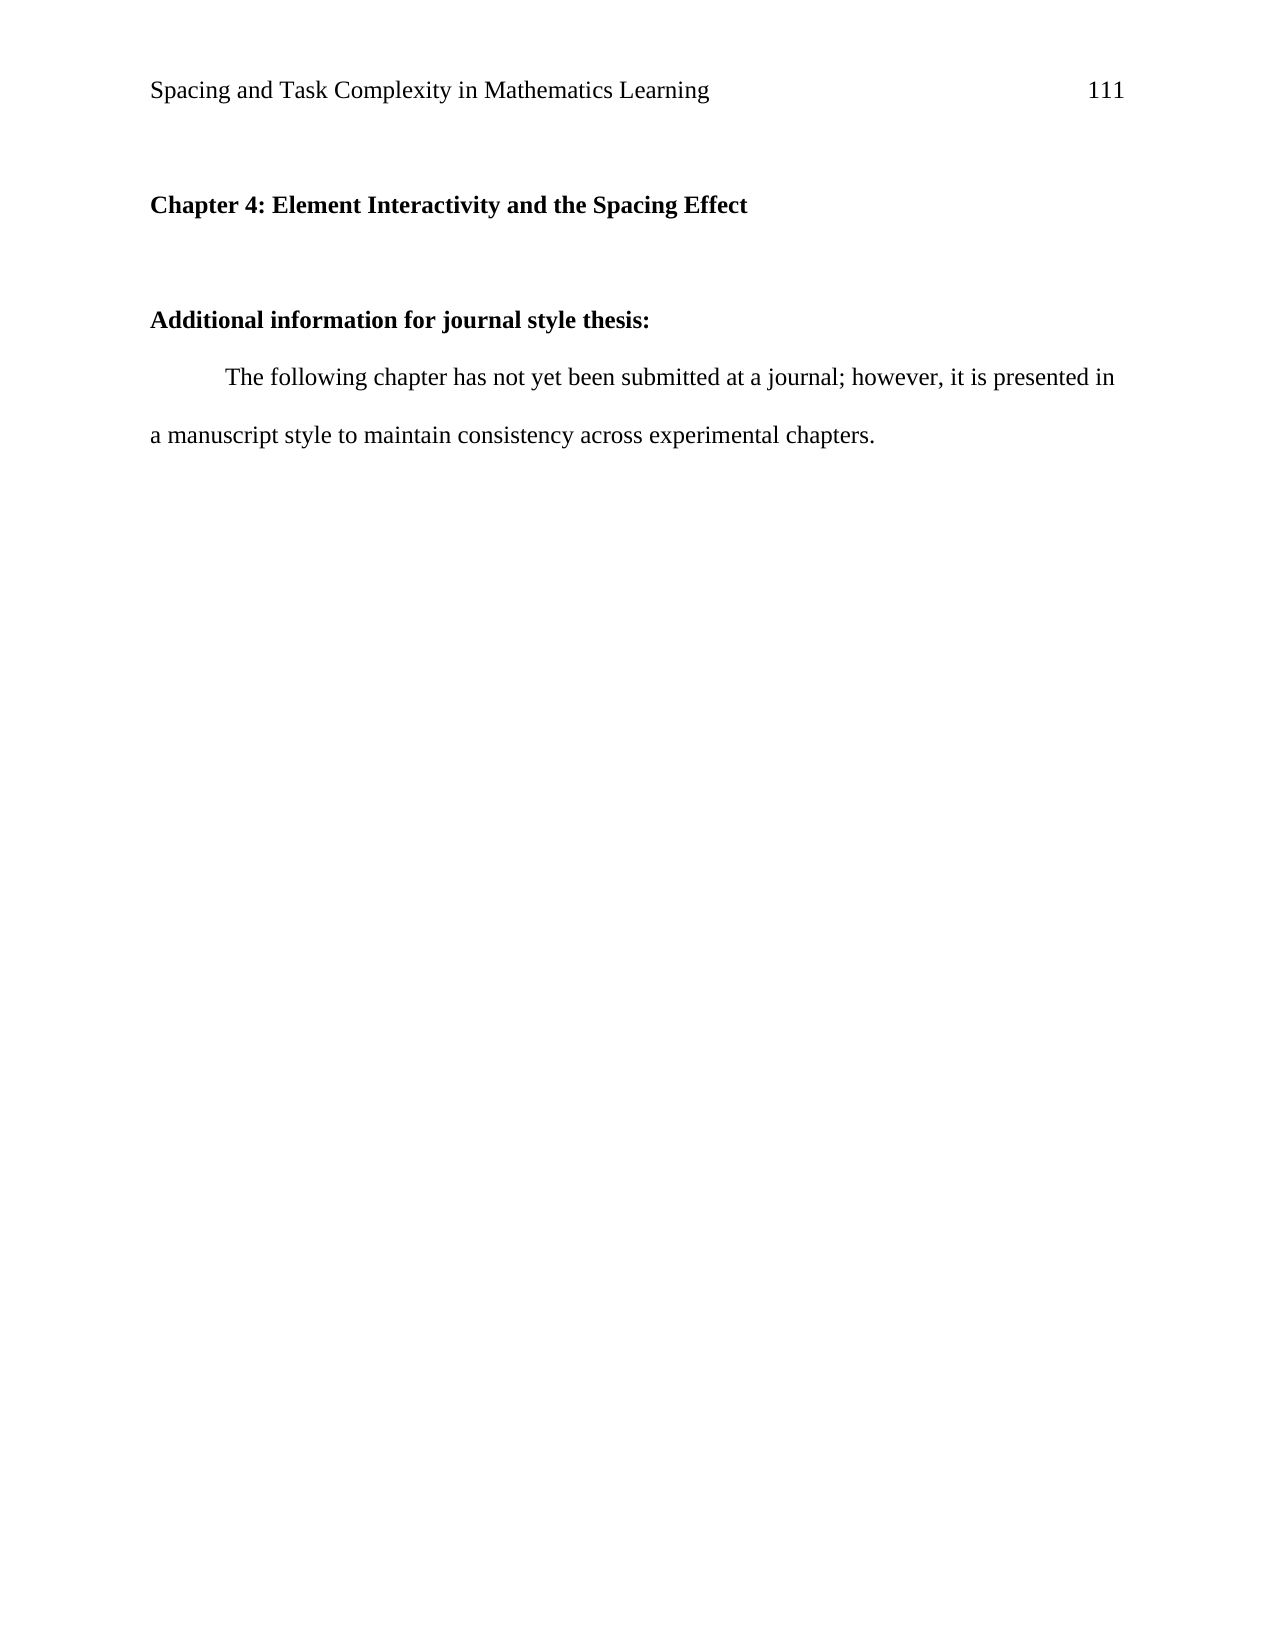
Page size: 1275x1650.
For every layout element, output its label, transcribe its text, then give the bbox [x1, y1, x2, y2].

text Additional information for journal style thesis: [150, 305, 1125, 334]
text Chapter 4: Element Interactivity and the Spacing Effect [150, 190, 1125, 219]
text The following chapter has not yet been submitted at a journal; however, it is presented in a manuscript style to maintain consistency across experimental chapters. [150, 362, 1125, 449]
